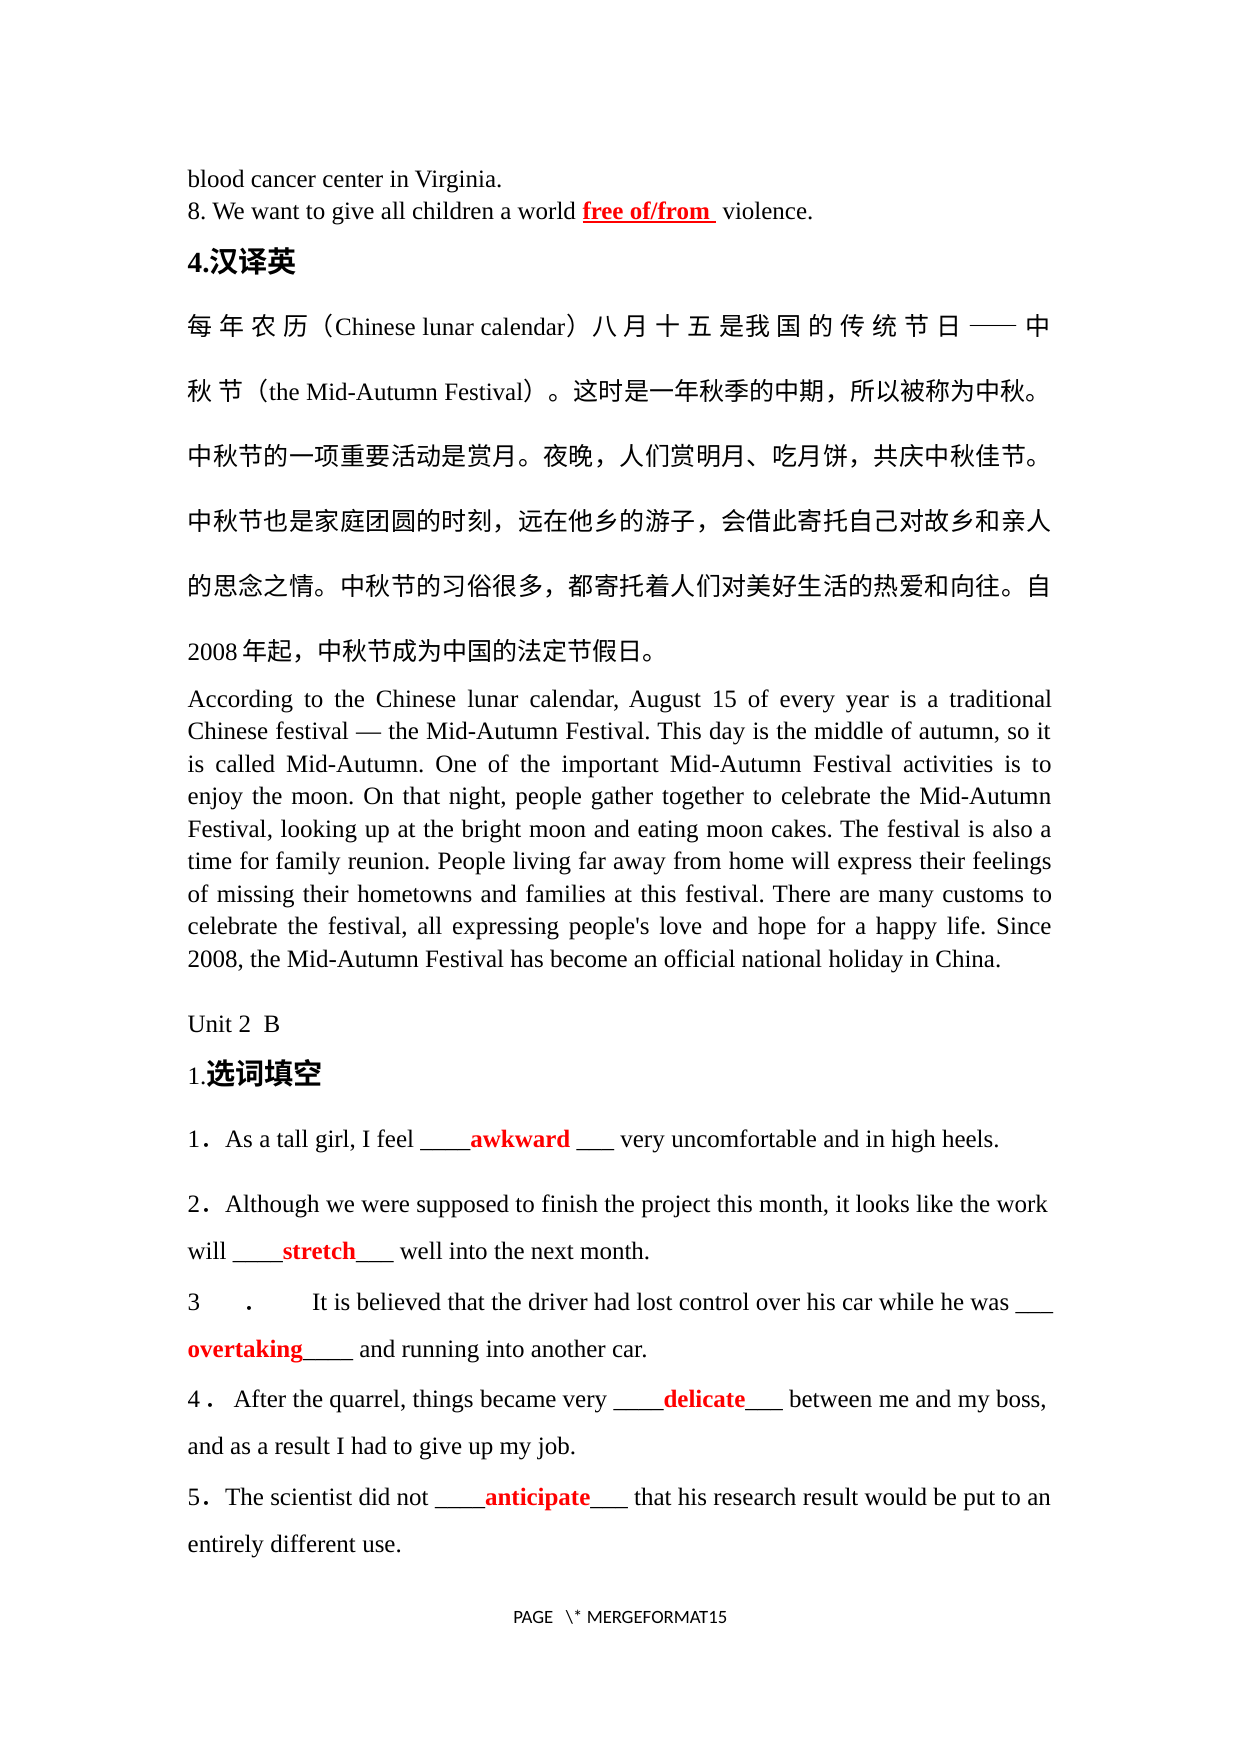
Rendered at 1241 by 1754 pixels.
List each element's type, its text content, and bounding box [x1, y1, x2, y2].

text Unit 2 B [187, 1007, 1053, 1039]
text 1．As a tall girl, I feel ____awkward ___ very uncomfortable and in high heels. [187, 1104, 1053, 1169]
text 4.汉译英 [187, 227, 1053, 292]
text 8. We want to give all children a world free of/from violence. [187, 194, 1053, 227]
text 每 年 农 历（Chinese lunar calendar）八 月 十 五 是我 国 的 传 统 节 日 —— 中 秋 节（the Mid-Autumn Festival）。这时是一年秋季的中期，所以被称为中秋。中秋节的一项重要活动是赏月。夜晚，人们赏明月、吃月饼，共庆中秋佳节。中秋节也是家庭团圆的时刻，远在他乡的游子，会借此寄托自己对故乡和亲人的思念之情。中秋节的习俗很多，都寄托着人们对美好生活的热爱和向往。自2008年起，中秋节成为中国的法定节假日。 [187, 292, 1053, 682]
text 4．After the quarrel, things became very ____delicate___ between me and my boss, and as a result I had to give up my job. [187, 1364, 1053, 1462]
text 3．It is believed that the driver had lost control over his car while he was ___ overtaking____ and running into another car. [187, 1267, 1053, 1364]
text 5．The scientist did not ____anticipate___ that his research result would be put to an entirely different use. [187, 1462, 1053, 1559]
text 1.选词填空 [187, 1039, 1053, 1104]
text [187, 162, 1053, 194]
text According to the Chinese lunar calendar, August 15 of every year is a traditional Chinese festival — the Mid-Autumn Festival. This day is the middle of autumn, so it is called Mid-Autumn. One of the important Mid-Autumn Festival activities is to enjoy the moon. On that night, people gather together to celebrate the Mid-Autumn Festival, looking up at the bright moon and eating moon cakes. The festival is also a time for family reunion. People living far away from home will express their feelings of missing their hometowns and families at this festival. There are many customs to celebrate the festival, all expressing people's love and hope for a happy life. Since 2008, the Mid-Autumn Festival has become an official national holiday in China. [187, 682, 1053, 974]
text 2．Although we were supposed to finish the project this month, it looks like the work will ____stretch___ well into the next month. [187, 1169, 1053, 1267]
